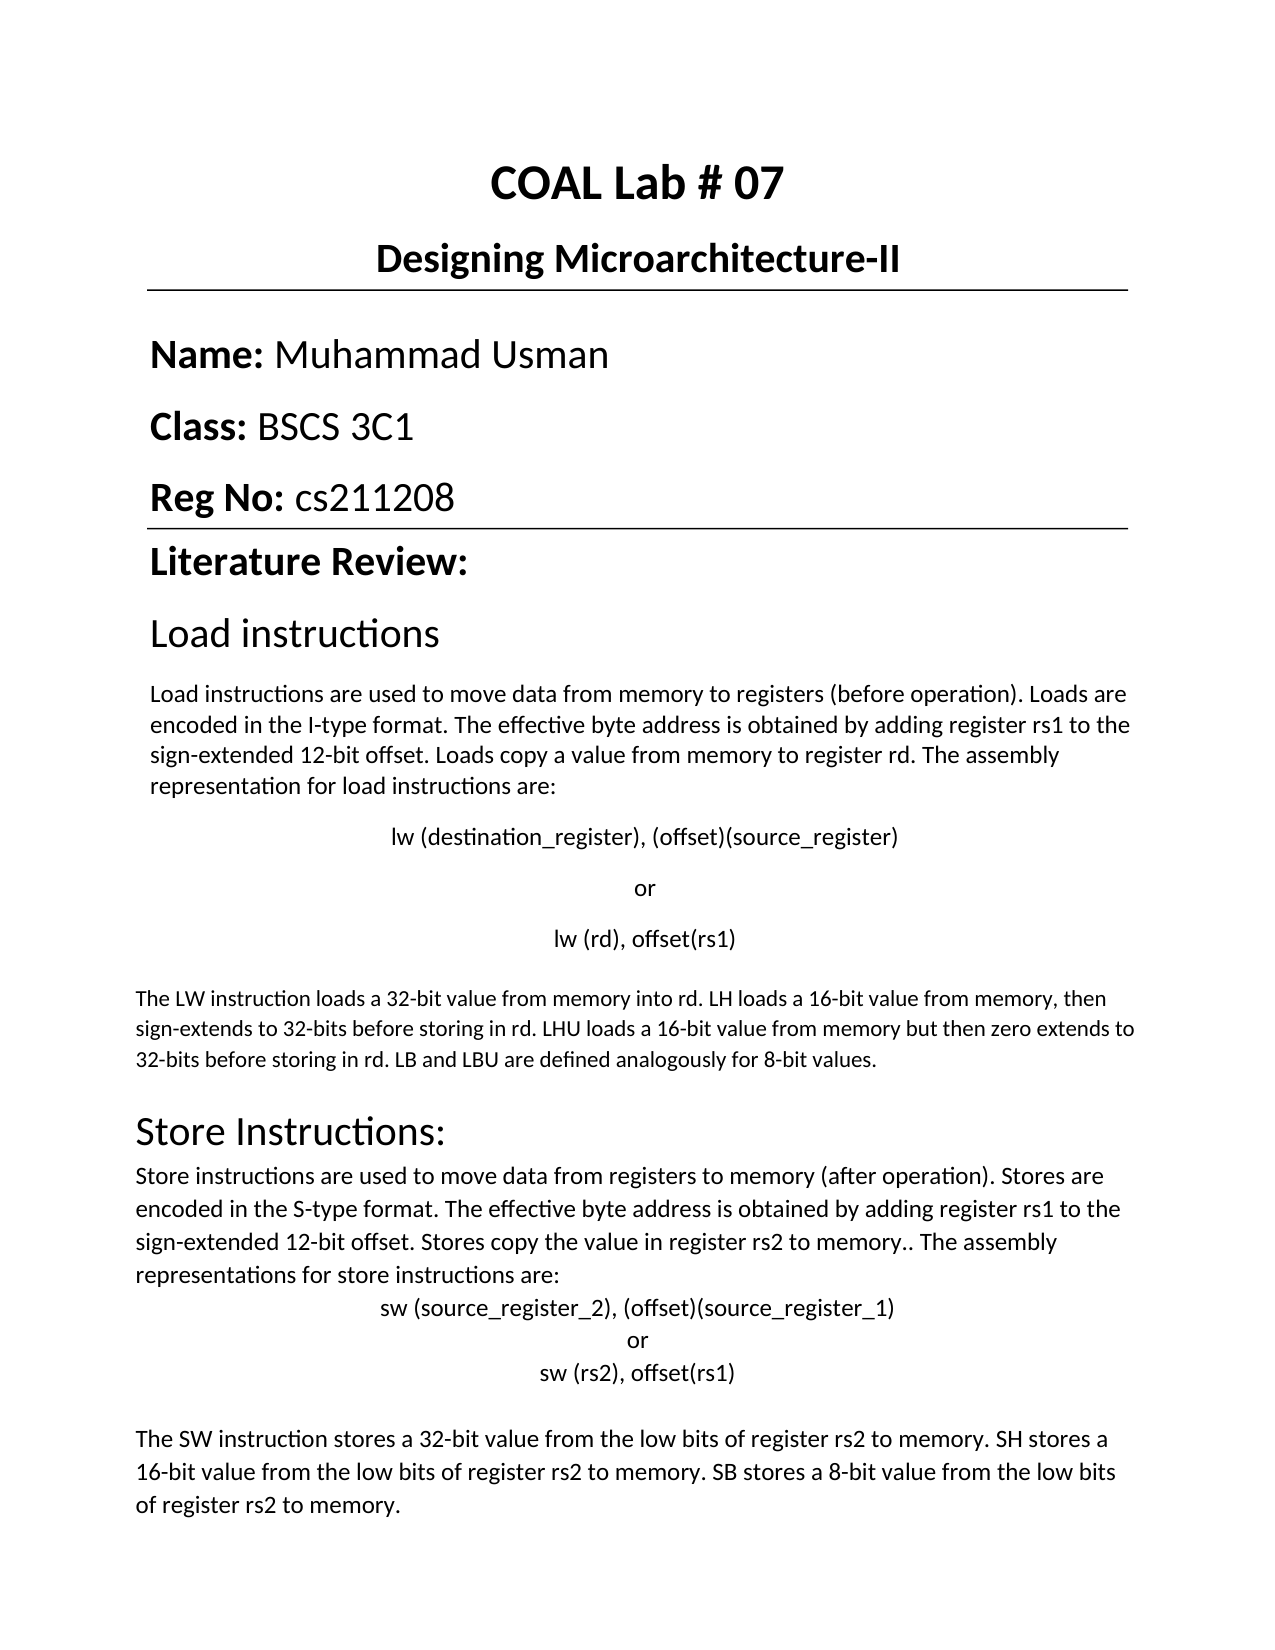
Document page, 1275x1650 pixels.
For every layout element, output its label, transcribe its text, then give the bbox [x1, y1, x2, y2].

subtitle Name: Muhammad Usman [150, 328, 1112, 379]
text sw (rs2), offset(rs1) [135, 1357, 1139, 1388]
text Store Instructions: [135, 1105, 1139, 1156]
text Store instructions are used to move data from registers to memory (after operation). Stores are encoded in the S-type format. The effective byte address is obtained by adding register rs1 to the sign-extended 12-bit offset. Stores copy the value in register rs2 to memory.. The assembly representations for store instructions are: [135, 1160, 1139, 1289]
subtitle Load instructions are used to move data from memory to registers (before operation). Loads are encoded in the I-type format. The effective byte address is obtained by adding register rs1 to the sign-extended 12-bit offset. Loads copy a value from memory to register rd. The assembly representation for load instructions are: [150, 678, 1139, 800]
text Reg No: cs211208 [150, 471, 1139, 522]
text The SW instruction stores a 32-bit value from the low bits of register rs2 to memory. SH stores a 16-bit value from the low bits of register rs2 to memory. SB stores a 8-bit value from the low bits of register rs2 to memory. [135, 1423, 1139, 1520]
text The LW instruction loads a 32-bit value from memory into rd. LH loads a 16-bit value from memory, then sign-extends to 32-bits before storing in rd. LHU loads a 16-bit value from memory but then zero extends to 32-bits before storing in rd. LB and LBU are defined analogously for 8-bit values. [135, 984, 1139, 1073]
subtitle Literature Review: [150, 535, 1139, 586]
subtitle lw (rd), offset(rs1) [150, 923, 1139, 954]
subtitle Load instructions [150, 607, 1139, 657]
subtitle Designing Microarchitecture-II [150, 232, 1112, 283]
subtitle lw (destination_register), (offset)(source_register) [150, 821, 1139, 852]
subtitle or [150, 872, 1139, 903]
text sw (source_register_2), (offset)(source_register_1) [135, 1292, 1139, 1322]
text or [135, 1324, 1139, 1355]
text Class: BSCS 3C1 [150, 403, 1139, 450]
title COAL Lab # 07 [489, 152, 786, 211]
